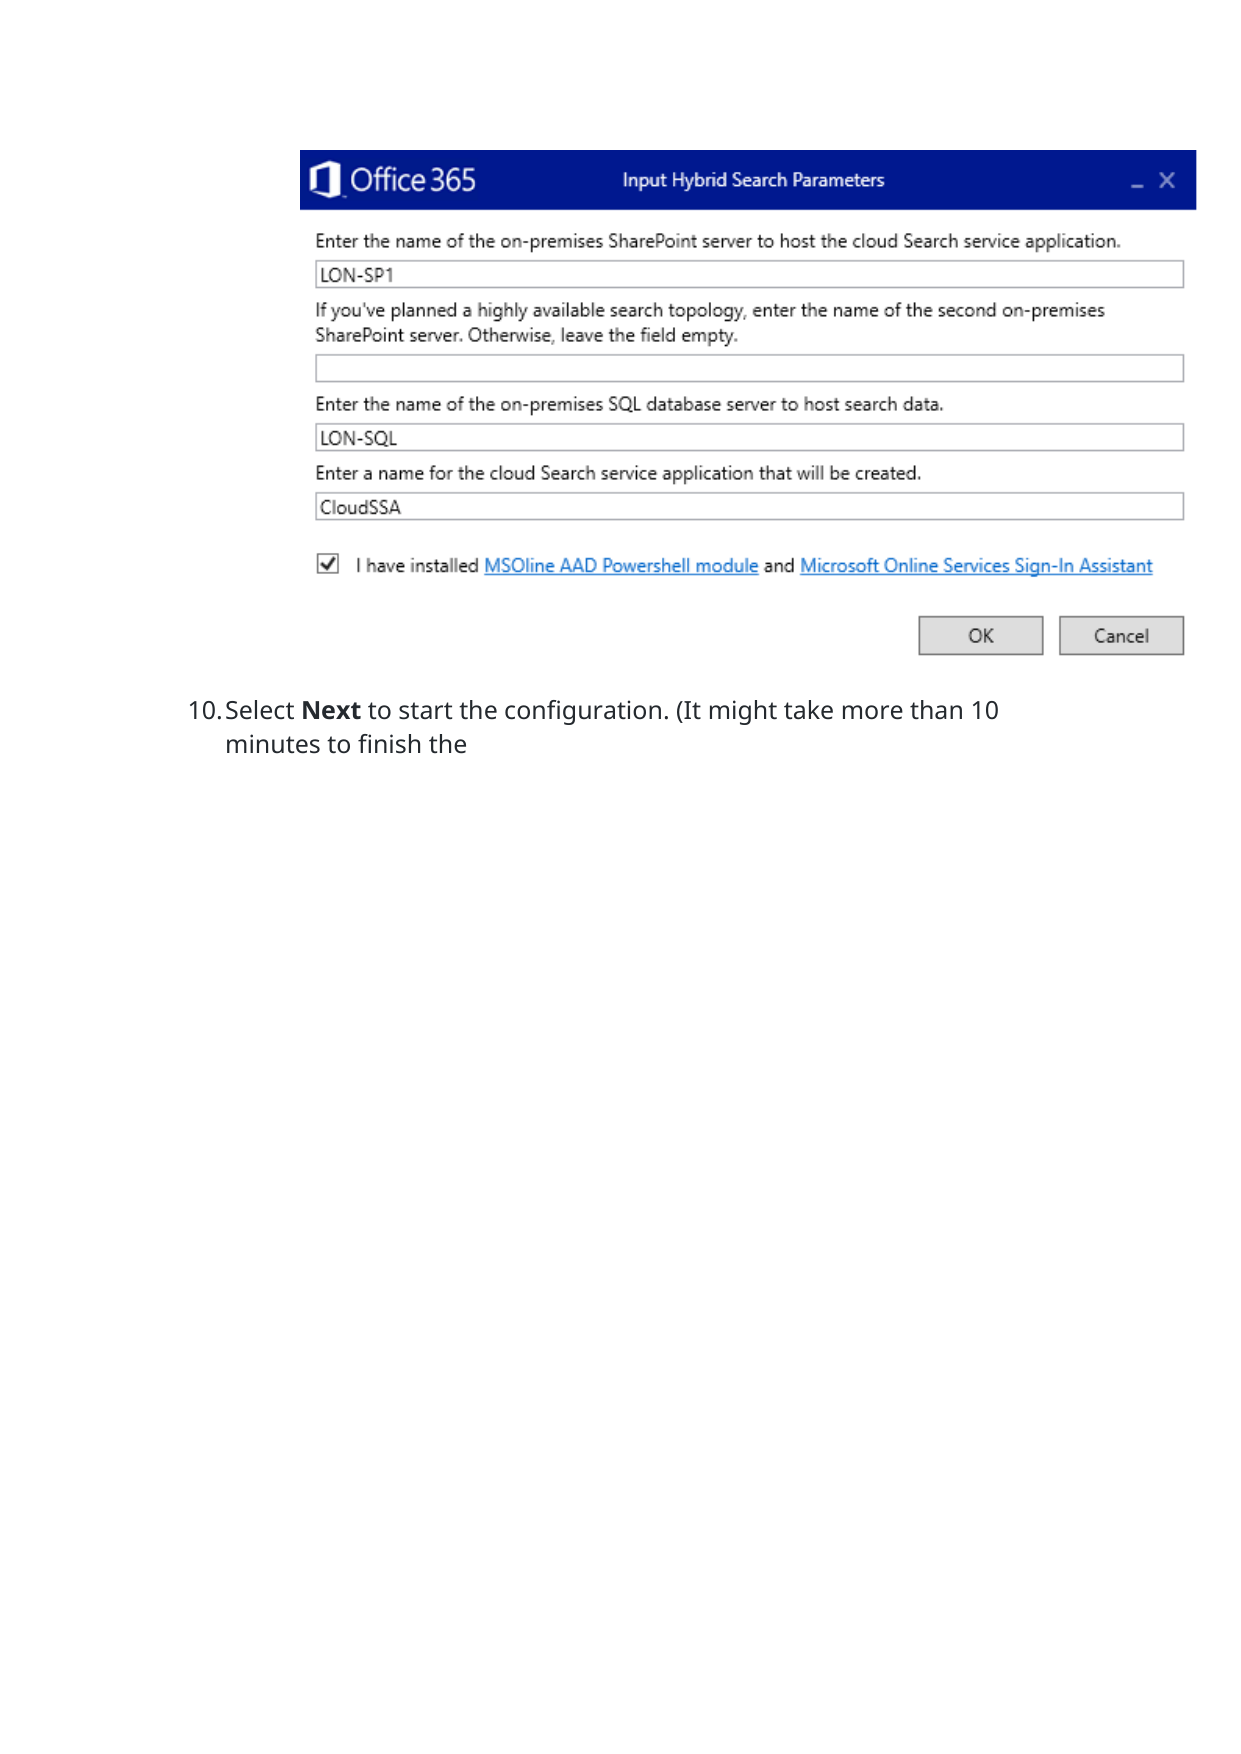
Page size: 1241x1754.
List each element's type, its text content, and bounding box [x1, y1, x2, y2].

list Select Next to start the configuration. (It might take more than 10 minutes to finish the wizard.) [187, 692, 1090, 761]
picture [300, 150, 1197, 668]
